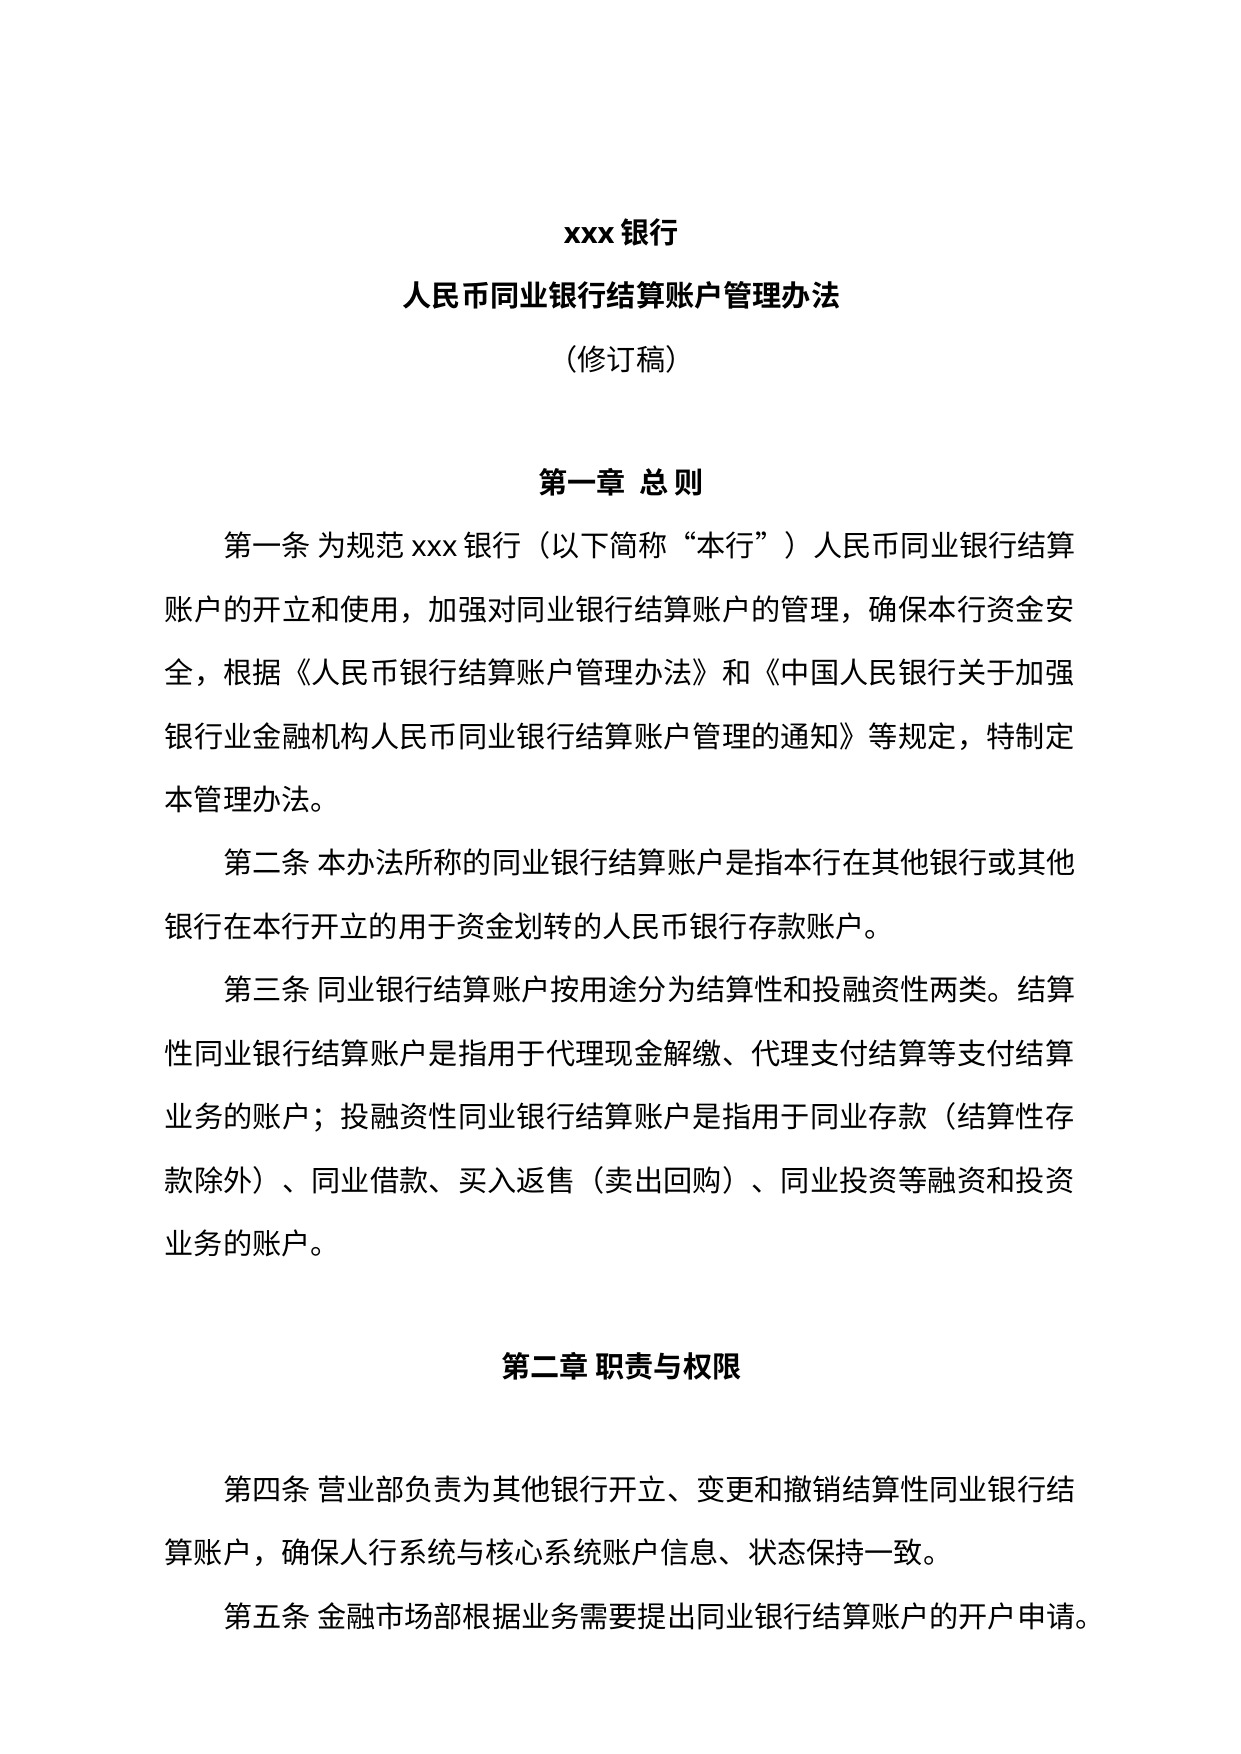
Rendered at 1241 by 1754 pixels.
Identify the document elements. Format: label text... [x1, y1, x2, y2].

text 第二条 本办法所称的同业银行结算账户是指本行在其他银行或其他银行在本行开立的用于资金划转的人民币银行存款账户。 [164, 840, 1078, 946]
text 第四条 营业部负责为其他银行开立、变更和撤销结算性同业银行结算账户，确保人行系统与核心系统账户信息、状态保持一致。 [164, 1467, 1078, 1572]
text 第二章 职责与权限 [164, 1344, 1078, 1386]
text 第一条 为规范xxx银行（以下简称“本行”）人民币同业银行结算账户的开立和使用，加强对同业银行结算账户的管理，确保本行资金安全，根据《人民币银行结算账户管理办法》和《中国人民银行关于加强银行业金融机构人民币同业银行结算账户管理的通知》等规定，特制定本管理办法。 [164, 523, 1078, 819]
text 第一章 总 则 [164, 459, 1078, 502]
text xxx银行 [164, 209, 1078, 252]
text 第五条 金融市场部根据业务需要提出同业银行结算账户的开户申请。 [164, 1593, 1078, 1636]
text 第三条 同业银行结算账户按用途分为结算性和投融资性两类。结算性同业银行结算账户是指用于代理现金解缴、代理支付结算等支付结算业务的账户；投融资性同业银行结算账户是指用于同业存款（结算性存款除外）、同业借款、买入返售（卖出回购）、同业投资等融资和投资业务的账户。 [164, 967, 1078, 1263]
text 人民币同业银行结算账户管理办法 [164, 273, 1078, 315]
text （修订稿） [164, 336, 1078, 379]
